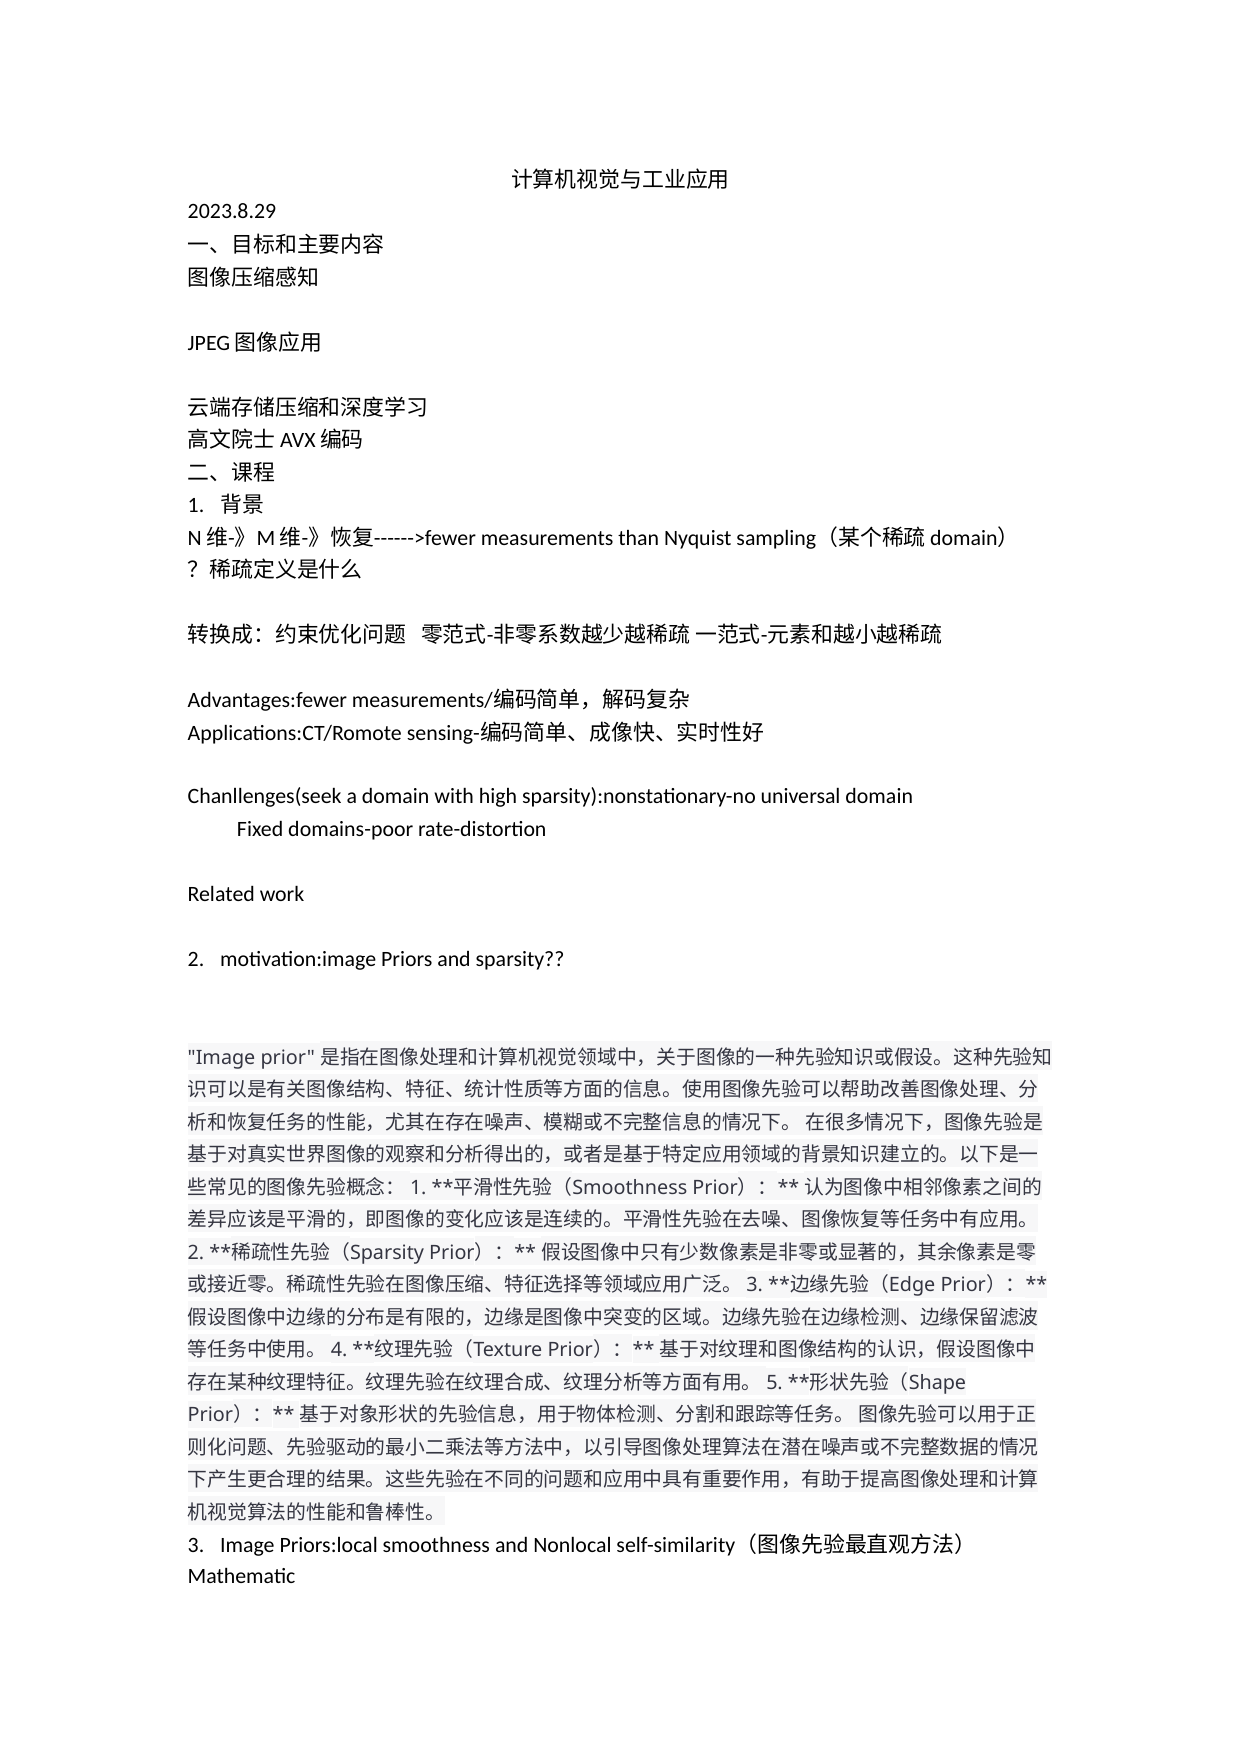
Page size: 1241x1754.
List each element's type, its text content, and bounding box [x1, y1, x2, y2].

text 2023.8.29 [187, 194, 1053, 227]
list Applications:CT/Romote sensing-编码简单、成像快、实时性好 [187, 714, 1053, 747]
list "Image prior" 是指在图像处理和计算机视觉领域中，关于图像的一种先验知识或假设。这种先验知识可以是有关图像结构、特征、统计性质等方面的信息。使用图像先验可以帮助改善图像处理、分析和恢复任务的性能，尤其在存在噪声、模糊或不完整信息的情况下。 在很多情况下，图像先验是基于对真实世界图像的观察和分析得出的，或者是基于特定应用领域的背景知识建立的。以下是一些常见的图像先验概念： 1. **平滑性先验（Smoothness Prior）：** 认为图像中相邻像素之间的差异应该是平滑的，即图像的变化应该是连续的。平滑性先验在去噪、图像恢复等任务中有应用。 2. **稀疏性先验（Sparsity Prior）：** 假设图像中只有少数像素是非零或显著的，其余像素是零或接近零。稀疏性先验在图像压缩、特征选择等领域应用广泛。 3. **边缘先验（Edge Prior）：** 假设图像中边缘的分布是有限的，边缘是图像中突变的区域。边缘先验在边缘检测、边缘保留滤波等任务中使用。 4. **纹理先验（Texture Prior）：** 基于对纹理和图像结构的认识，假设图像中存在某种纹理特征。纹理先验在纹理合成、纹理分析等方面有用。 5. **形状先验（Shape Prior）：** 基于对象形状的先验信息，用于物体检测、分割和跟踪等任务。 图像先验可以用于正则化问题、先验驱动的最小二乘法等方法中，以引导图像处理算法在潜在噪声或不完整数据的情况下产生更合理的结果。这些先验在不同的问题和应用中具有重要作用，有助于提高图像处理和计算机视觉算法的性能和鲁棒性。 [187, 974, 1053, 1527]
list Chanllenges(seek a domain with high sparsity):nonstationary-no universal domain [187, 779, 1053, 812]
list 高文院士 AVX编码 [187, 422, 1053, 454]
list 云端存储压缩和深度学习 [187, 389, 1053, 422]
list 转换成：约束优化问题 零范式-非零系数越少越稀疏 一范式-元素和越小越稀疏 [187, 617, 1053, 649]
list motivation:image Priors and sparsity?? [187, 942, 1053, 974]
list 目标和主要内容 [187, 227, 1053, 259]
list Image Priors:local smoothness and Nonlocal self-similarity（图像先验最直观方法） [187, 1527, 1053, 1559]
list 背景 [187, 487, 1053, 519]
list Mathematic [187, 1559, 1053, 1592]
list ？稀疏定义是什么 [187, 552, 1053, 584]
list JPEG图像应用 [187, 324, 1053, 357]
list N维-》M维-》恢复------>fewer measurements than Nyquist sampling（某个稀疏domain） [187, 519, 1053, 552]
list Fixed domains-poor rate-distortion [187, 812, 1053, 844]
list Advantages:fewer measurements/编码简单，解码复杂 [187, 682, 1053, 714]
list 图像压缩感知 [187, 259, 1053, 292]
list 课程 [187, 454, 1053, 487]
text 计算机视觉与工业应用 [187, 162, 1053, 194]
list Related work [187, 877, 1053, 909]
